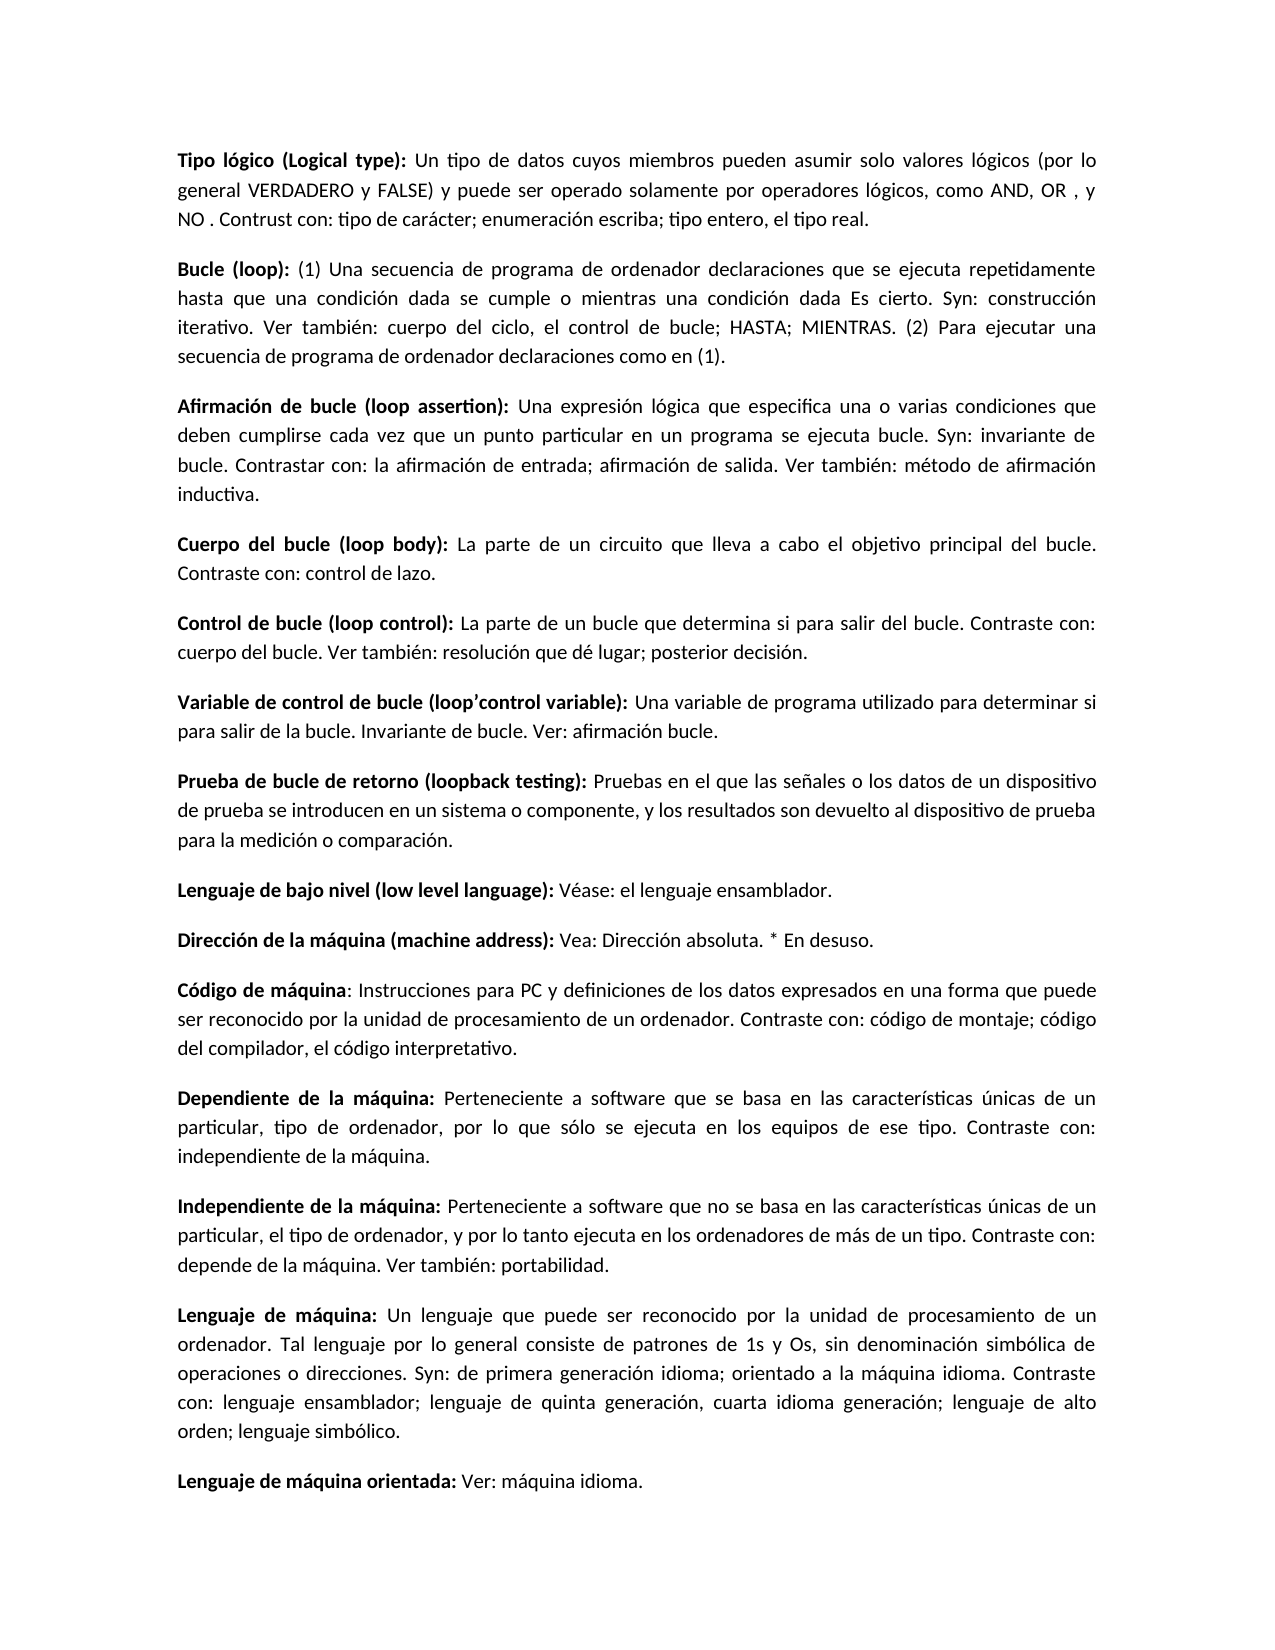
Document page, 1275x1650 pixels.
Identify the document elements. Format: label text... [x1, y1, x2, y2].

text Bucle (loop): (1) Una secuencia de programa de ordenador declaraciones que se ejecuta repetidamente hasta que una condición dada se cumple o mientras una condición dada Es cierto. Syn: construcción iterativo. Ver también: cuerpo del ciclo, el control de bucle; HASTA; MIENTRAS. (2) Para ejecutar una secuencia de programa de ordenador declaraciones como en (1). [177, 256, 1098, 369]
text Dependiente de la máquina: Perteneciente a software que se basa en las características únicas de un particular, tipo de ordenador, por lo que sólo se ejecuta en los equipos de ese tipo. Contraste con: independiente de la máquina. [177, 1085, 1098, 1169]
text Prueba de bucle de retorno (loopback testing): Pruebas en el que las señales o los datos de un dispositivo de prueba se introducen en un sistema o componente, y los resultados son devuelto al dispositivo de prueba para la medición o comparación. [177, 768, 1098, 852]
text Lenguaje de máquina: Un lenguaje que puede ser reconocido por la unidad de procesamiento de un ordenador. Tal lenguaje por lo general consiste de patrones de 1s y Os, sin denominación simbólica de operaciones o direcciones. Syn: de primera generación idioma; orientado a la máquina idioma. Contraste con: lenguaje ensamblador; lenguaje de quinta generación, cuarta idioma generación; lenguaje de alto orden; lenguaje simbólico. [177, 1302, 1098, 1444]
text Dirección de la máquina (machine address): Vea: Dirección absoluta. * En desuso. [177, 927, 1098, 952]
text Tipo lógico (Logical type): Un tipo de datos cuyos miembros pueden asumir solo valores lógicos (por lo general VERDADERO y FALSE) y puede ser operado solamente por operadores lógicos, como AND, OR , y NO . Contrust con: tipo de carácter; enumeración escriba; tipo entero, el tipo real. [177, 148, 1098, 231]
text Lenguaje de bajo nivel (low level language): Véase: el lenguaje ensamblador. [177, 877, 1098, 902]
text Lenguaje de máquina orientada: Ver: máquina idioma. [177, 1468, 1098, 1494]
text Control de bucle (loop control): La parte de un bucle que determina si para salir del bucle. Contraste con: cuerpo del bucle. Ver también: resolución que dé lugar; posterior decisión. [177, 610, 1098, 665]
text Independiente de la máquina: Perteneciente a software que no se basa en las características únicas de un particular, el tipo de ordenador, y por lo tanto ejecuta en los ordenadores de más de un tipo. Contraste con: depende de la máquina. Ver también: portabilidad. [177, 1193, 1098, 1277]
text Variable de control de bucle (loop’control variable): Una variable de programa utilizado para determinar si para salir de la bucle. Invariante de bucle. Ver: afirmación bucle. [177, 689, 1098, 744]
text Afirmación de bucle (loop assertion): Una expresión lógica que especifica una o varias condiciones que deben cumplirse cada vez que un punto particular en un programa se ejecuta bucle. Syn: invariante de bucle. Contrastar con: la afirmación de entrada; afirmación de salida. Ver también: método de afirmación inductiva. [177, 393, 1098, 506]
text Cuerpo del bucle (loop body): La parte de un circuito que lleva a cabo el objetivo principal del bucle. Contraste con: control de lazo. [177, 531, 1098, 586]
text Código de máquina: Instrucciones para PC y definiciones de los datos expresados en una forma que puede ser reconocido por la unidad de procesamiento de un ordenador. Contraste con: código de montaje; código del compilador, el código interpretativo. [177, 977, 1098, 1061]
